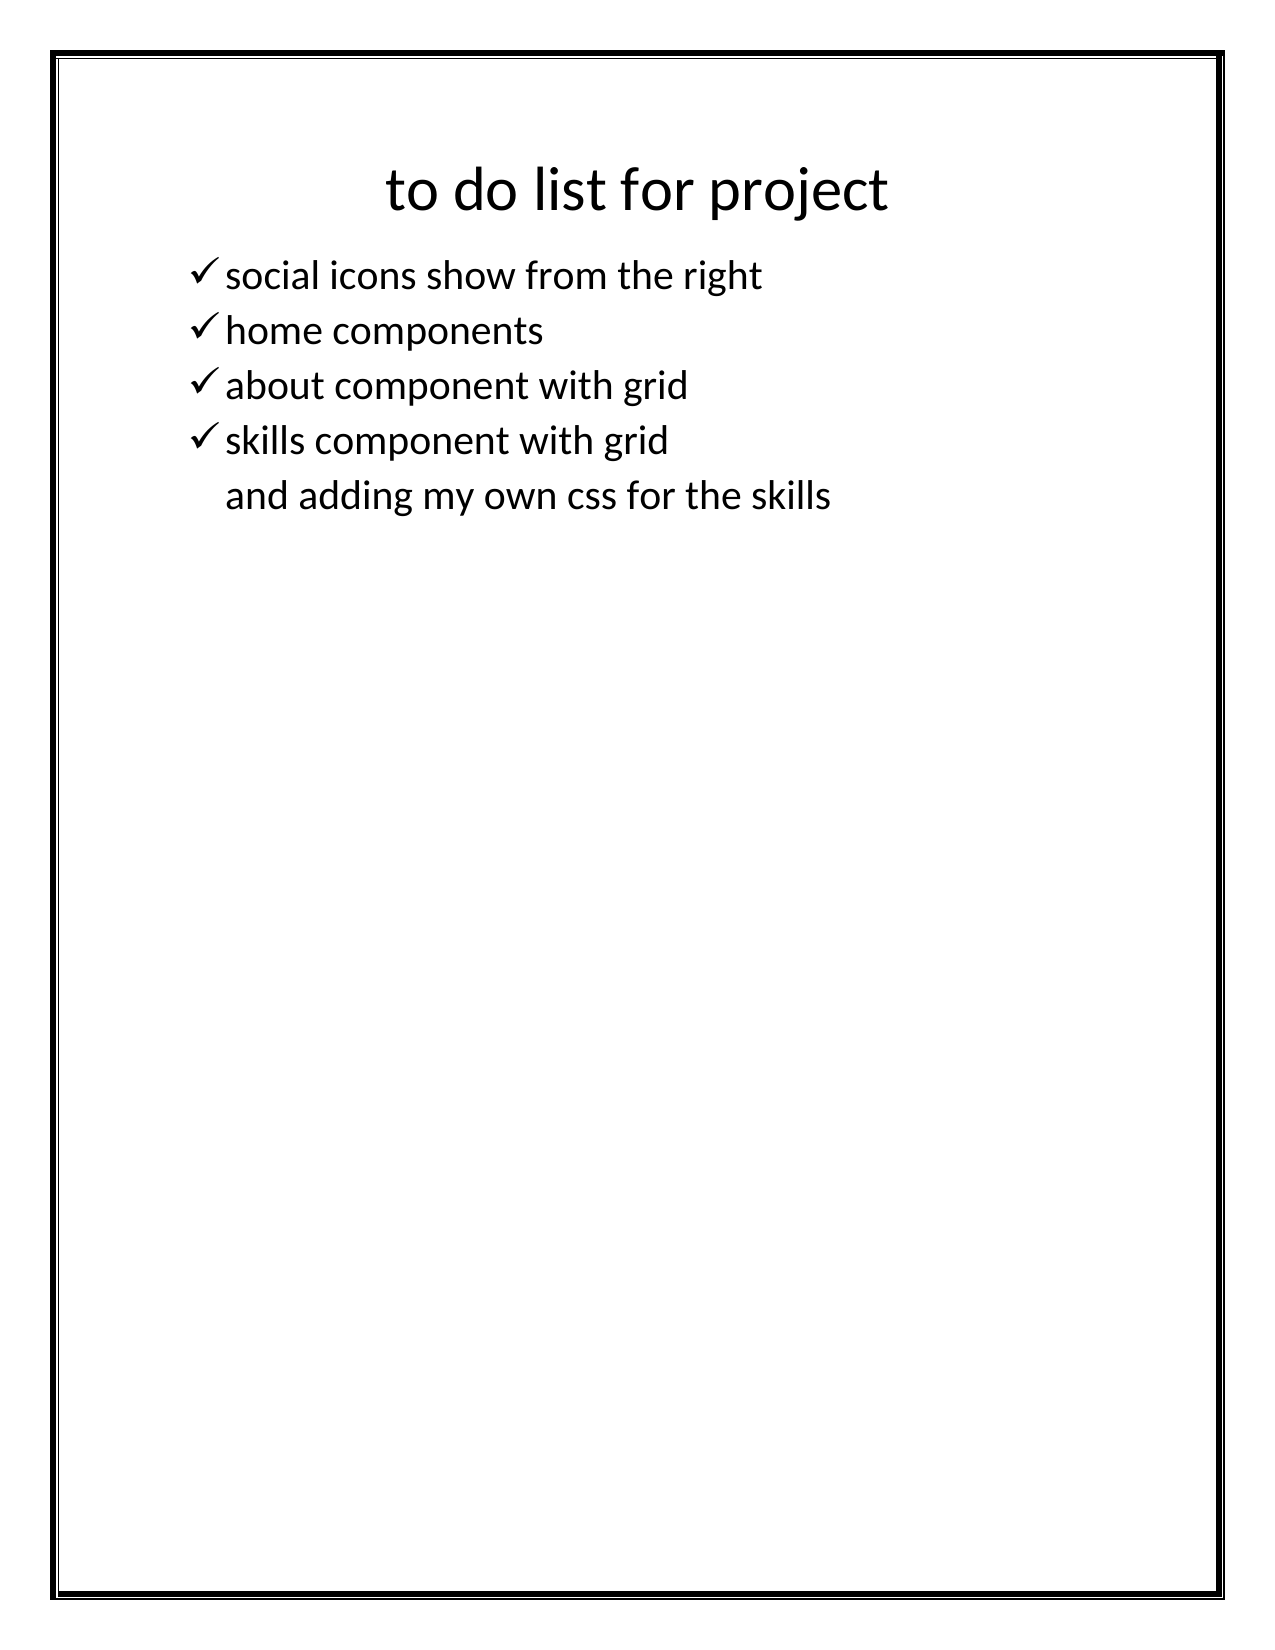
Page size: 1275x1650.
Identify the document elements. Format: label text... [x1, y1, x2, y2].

list skills component with grid [187, 414, 1125, 464]
list social icons show from the right [187, 249, 1125, 300]
list home components [187, 304, 1125, 355]
text to do list for project [150, 150, 1125, 226]
list and adding my own css for the skills [225, 469, 1125, 519]
list about component with grid [187, 359, 1125, 410]
